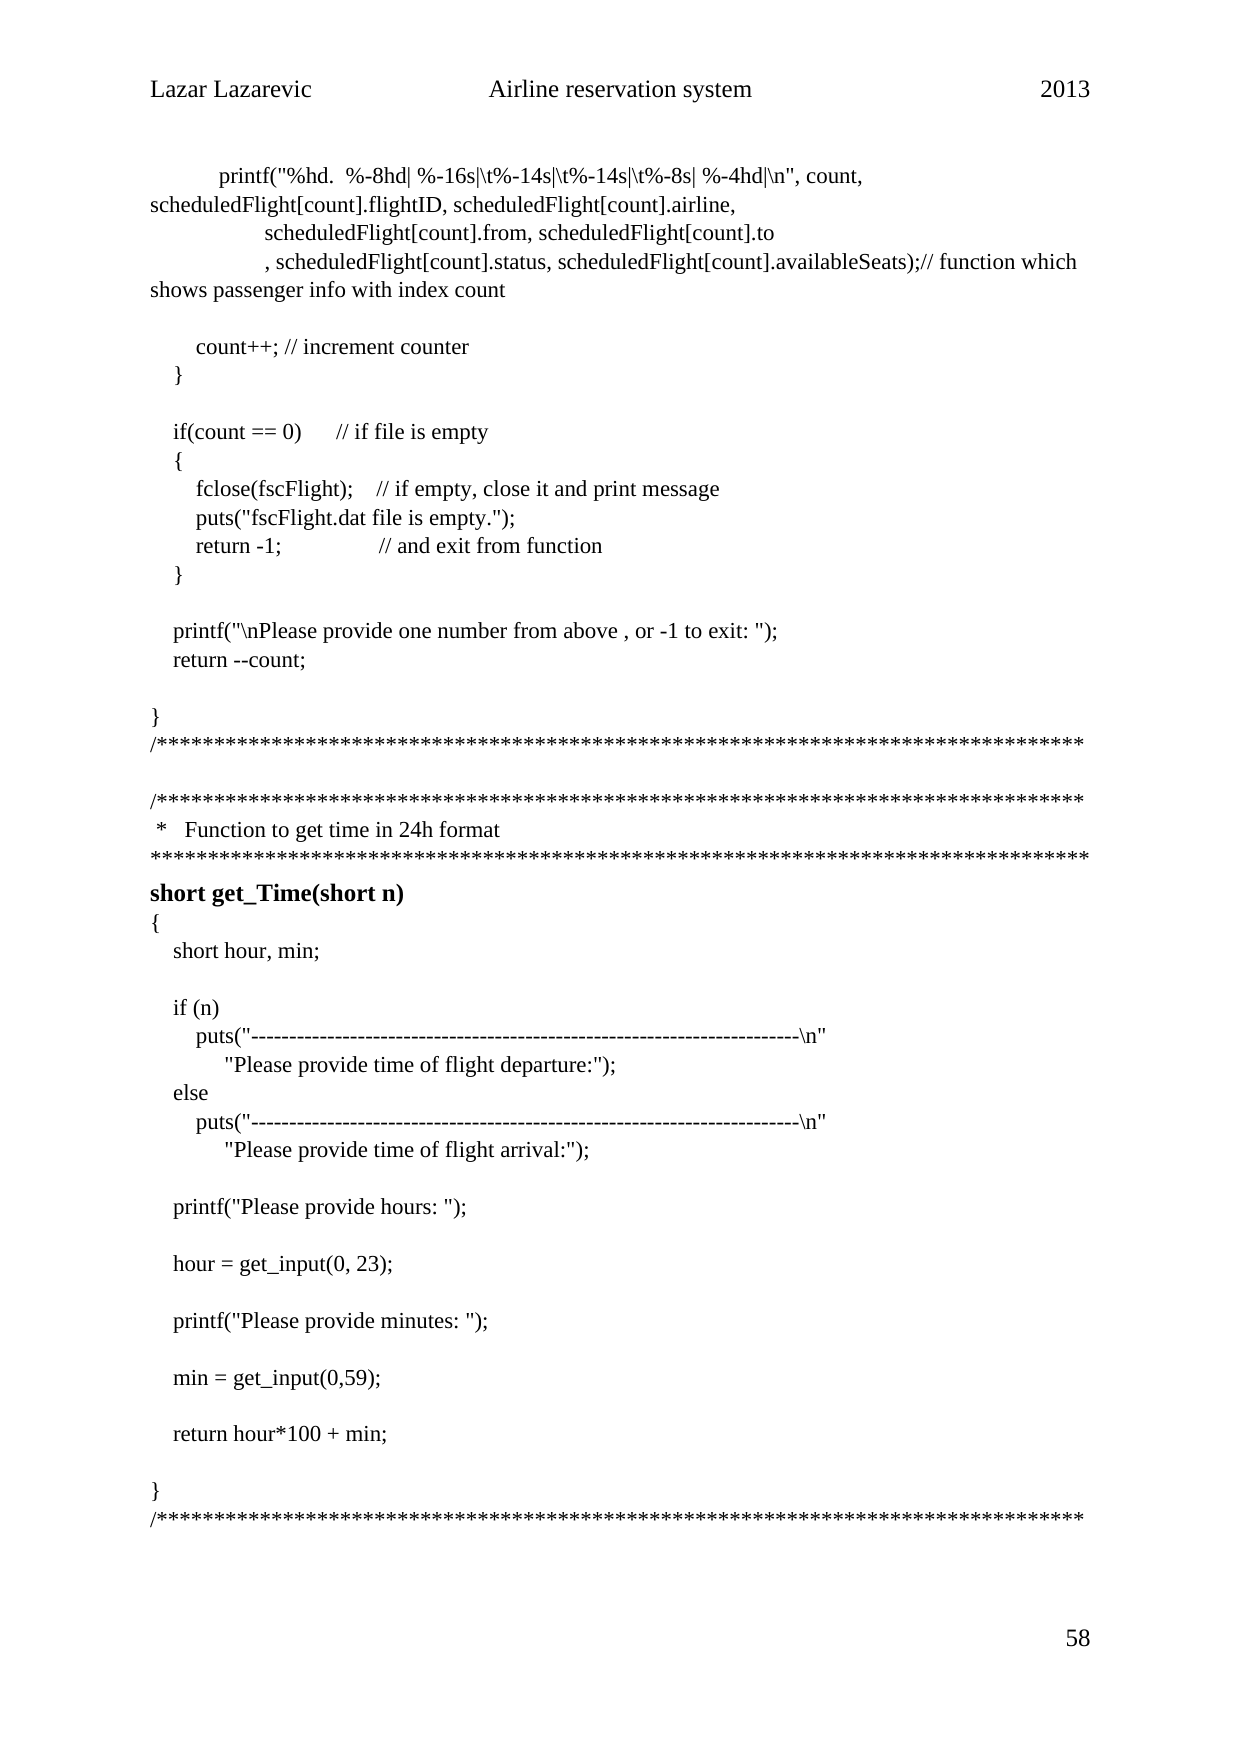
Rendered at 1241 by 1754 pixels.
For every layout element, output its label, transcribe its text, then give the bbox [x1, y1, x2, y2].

text if(count == 0) // if file is empty [150, 418, 1090, 445]
text hour = get_input(0, 23); [150, 1250, 1090, 1276]
text { [150, 909, 1090, 935]
text printf("Please provide minutes: "); [150, 1307, 1090, 1333]
text printf("\nPlease provide one number from above , or -1 to exit: "); [150, 617, 1090, 644]
text } [150, 362, 1090, 388]
text * Function to get time in 24h format [150, 817, 1090, 843]
text { [150, 447, 1090, 473]
text /********************************************************************************* [150, 731, 1090, 758]
text printf("%hd. %-8hd| %-16s|\t%-14s|\t%-14s|\t%-8s| %-4hd|\n", count, scheduledFlight[count].flightID, scheduledFlight[count].airline, [150, 162, 1090, 217]
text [150, 1506, 1090, 1532]
text if (n) [150, 994, 1090, 1020]
text printf("Please provide hours: "); [150, 1193, 1090, 1219]
text puts("------------------------------------------------------------------------\n" [150, 1108, 1090, 1134]
text ********************************************************************************** [150, 845, 1090, 871]
text scheduledFlight[count].from, scheduledFlight[count].to [150, 219, 1090, 246]
text puts("------------------------------------------------------------------------\n" [150, 1022, 1090, 1049]
text "Please provide time of flight arrival:"); [150, 1136, 1090, 1162]
text min = get_input(0,59); [150, 1364, 1090, 1390]
text short hour, min; [150, 937, 1090, 963]
text } [150, 703, 1090, 729]
text else [150, 1079, 1090, 1106]
text puts("fscFlight.dat file is empty."); [150, 504, 1090, 530]
text /********************************************************************************* [150, 788, 1090, 814]
text return hour*100 + min; [150, 1421, 1090, 1447]
text , scheduledFlight[count].status, scheduledFlight[count].availableSeats);// function which shows passenger info with index count [150, 248, 1090, 303]
text fclose(fscFlight); // if empty, close it and print message [150, 475, 1090, 502]
text } [150, 561, 1090, 587]
text "Please provide time of flight departure:"); [150, 1051, 1090, 1077]
subtitle short get_Time(short n) [150, 878, 1090, 906]
text return --count; [150, 646, 1090, 672]
text count++; // increment counter [150, 333, 1090, 359]
text } [150, 1477, 1090, 1504]
text return -1; // and exit from function [150, 532, 1090, 558]
